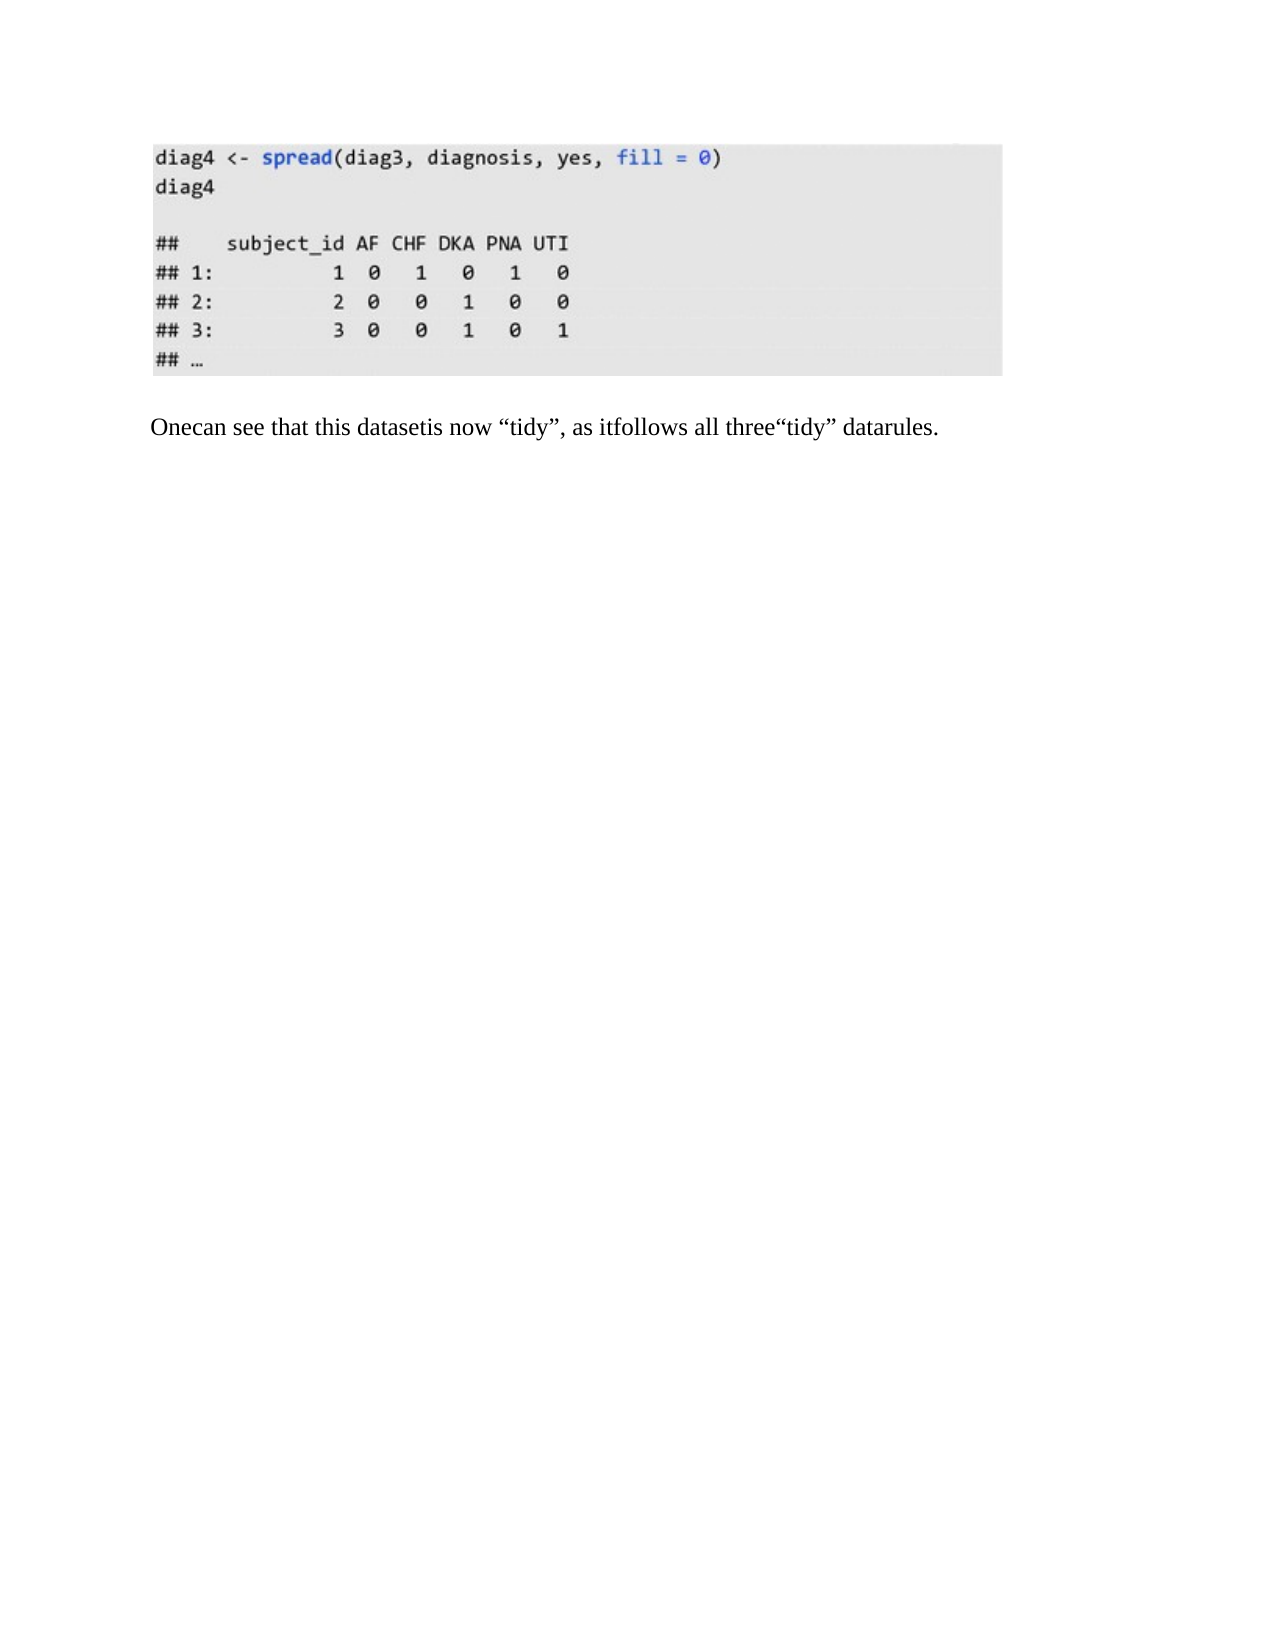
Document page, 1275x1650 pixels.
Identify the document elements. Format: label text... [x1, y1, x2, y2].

picture [153, 143, 1003, 376]
text Onecan see that this datasetis now “tidy”, as itfollows all three“tidy” datarules. [150, 412, 1144, 441]
